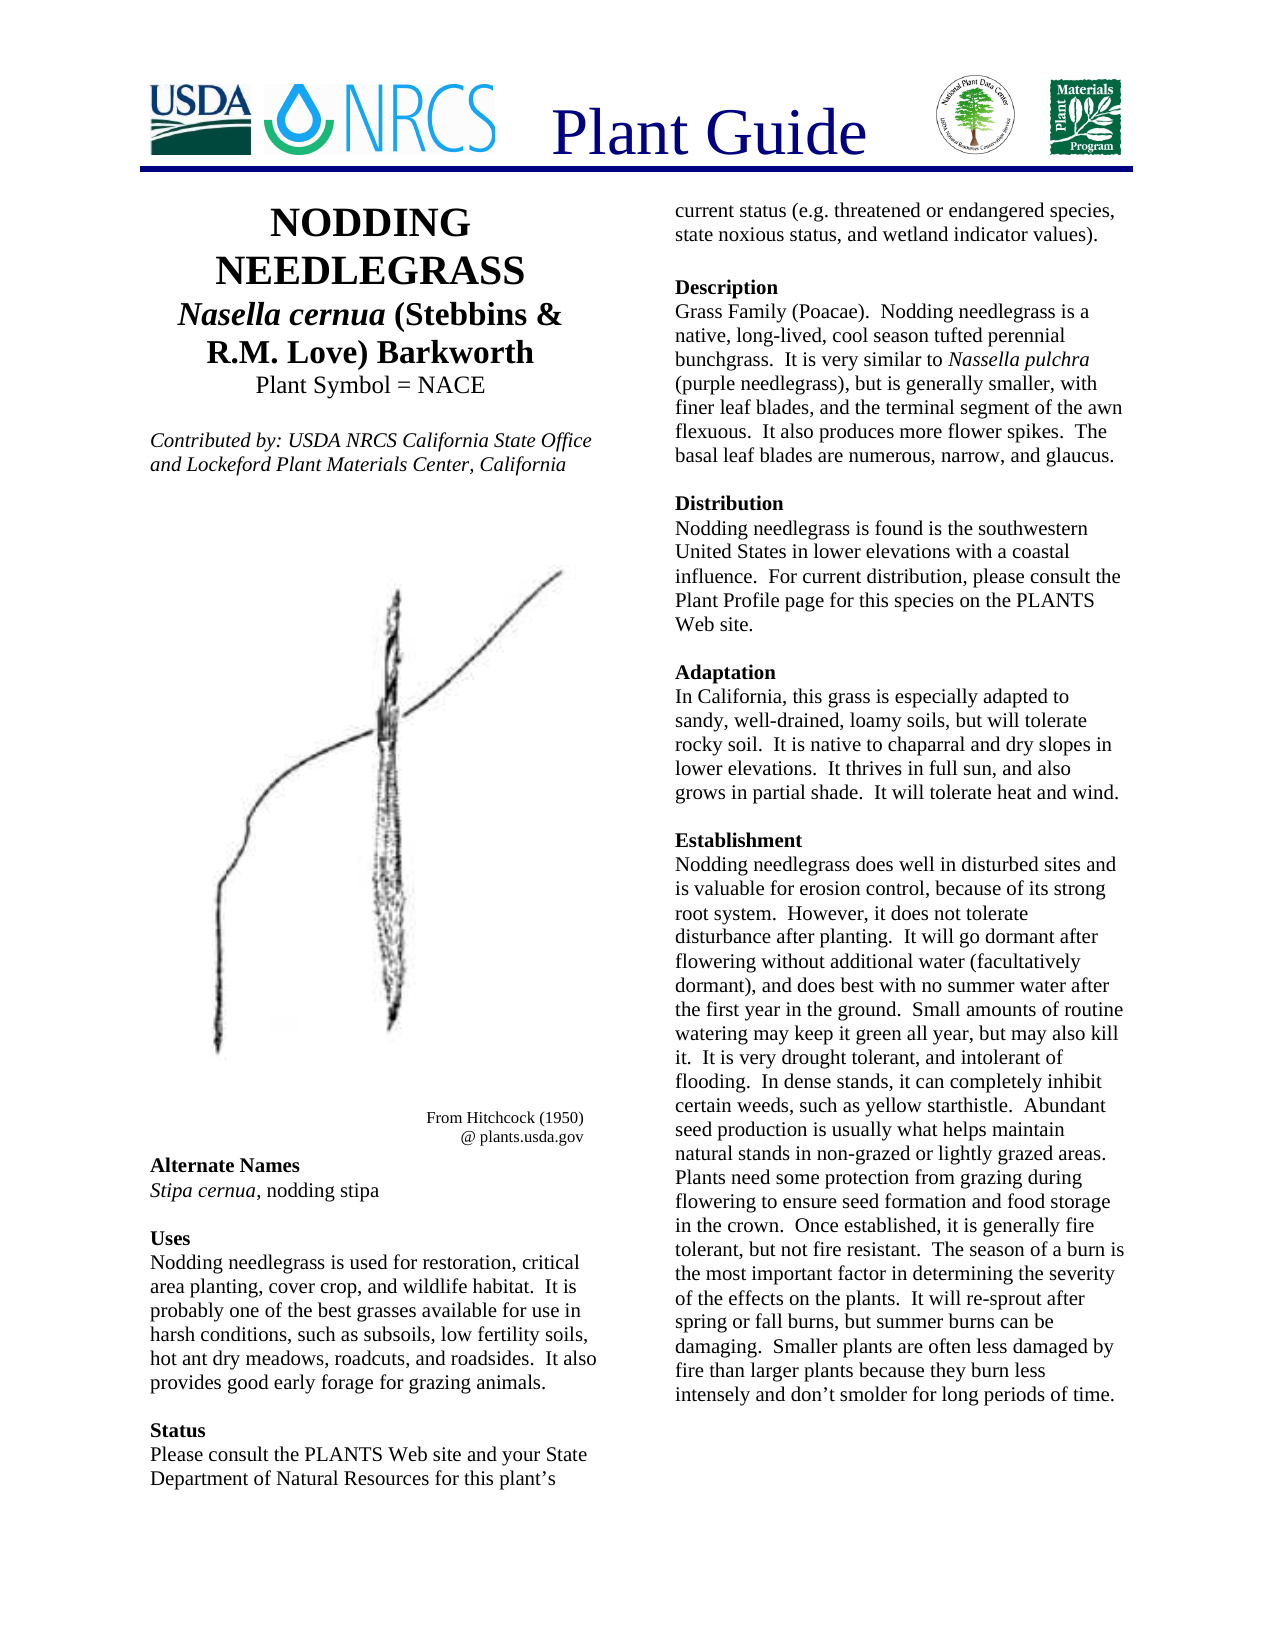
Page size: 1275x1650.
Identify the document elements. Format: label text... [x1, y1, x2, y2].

text Nodding needlegrass is found is the southwestern in lower elevations with a coastal influence. For current distribution, please consult the Plant Profile page for this species on the PLANTS Web site. [675, 515, 1125, 636]
picture [264, 84, 496, 155]
picture [1049, 79, 1122, 155]
picture [150, 84, 252, 155]
text In , this grass is especially adapted to sandy, well-drained, loamy soils, but will tolerate rocky soil. It is native to chaparral and dry slopes in lower elevations. It thrives in full sun, and also grows in partial shade. It will tolerate heat and wind. [675, 684, 1125, 804]
text Alternate Names [150, 1153, 600, 1177]
text Please consult the PLANTS Web site and your State Department of Natural Resources for this plant’s current status (e.g. threatened or endangered species, state noxious status, and wetland indicator values). [675, 198, 1125, 246]
text Establishment [675, 828, 1125, 852]
text Uses [150, 1226, 600, 1250]
text Adaptation [675, 660, 1125, 684]
text Description [675, 275, 1125, 299]
text Grass Family (Poacae). Nodding needlegrass is a native, long-lived, cool season tufted perennial bunchgrass. It is very similar to Nassella pulchra (purple needlegrass), but is generally smaller, with finer leaf blades, and the terminal segment of the awn flexuous. It also produces more flower spikes. The basal leaf blades are numerous, narrow, and glaucus. [675, 299, 1125, 467]
text Nodding needlegrass does well in disturbed sites and is valuable for erosion control, because of its strong root system. However, it does not tolerate disturbance after planting. It will go dormant after flowering without additional water (facultatively dormant), and does best with no summer water after the first year in the ground. Small amounts of routine watering may keep it green all year, but may also kill it. It is very drought tolerant, and intolerant of flooding. In dense stands, it can completely inhibit certain weeds, such as yellow starthistle. Abundant seed production is usually what helps maintain natural stands in non-grazed or lightly grazed areas. Plants need some protection from grazing during flowering to ensure seed formation and food storage in the crown. Once established, it is generally fire tolerant, but not fire resistant. The season of a burn is the most important factor in determining the severity of the effects on the plants. It will re-sprout after spring or fall burns, but summer burns can be damaging. Smaller plants are often less damaged by fire than larger plants because they burn less intensely and don’t smolder for long periods of time. [675, 852, 1125, 1406]
text Contributed by: Office and [150, 428, 600, 476]
text Distribution [675, 491, 1125, 515]
picture [935, 75, 1017, 155]
text Status [150, 1418, 600, 1442]
text Please consult the PLANTS Web site and your State Department of Natural Resources for this plant’s current status (e.g. threatened or endangered species, state noxious status, and wetland indicator values). [150, 1442, 600, 1490]
table_cell Nasella cernua (Stebbins & R.M. Love) Barkworth [141, 294, 600, 370]
table_cell Plant Symbol = NACE [141, 370, 600, 399]
table_header nodding needlegrass [141, 198, 600, 294]
text Stipa cernua, nodding stipa [150, 1177, 600, 1202]
text Nodding needlegrass is used for restoration, critical area planting, cover crop, and wildlife habitat. It is probably one of the best grasses available for use in harsh conditions, such as subsoils, low fertility soils, hot ant dry meadows, roadcuts, and roadsides. It also provides good early forage for grazing animals. [150, 1250, 600, 1394]
picture [183, 507, 584, 1108]
